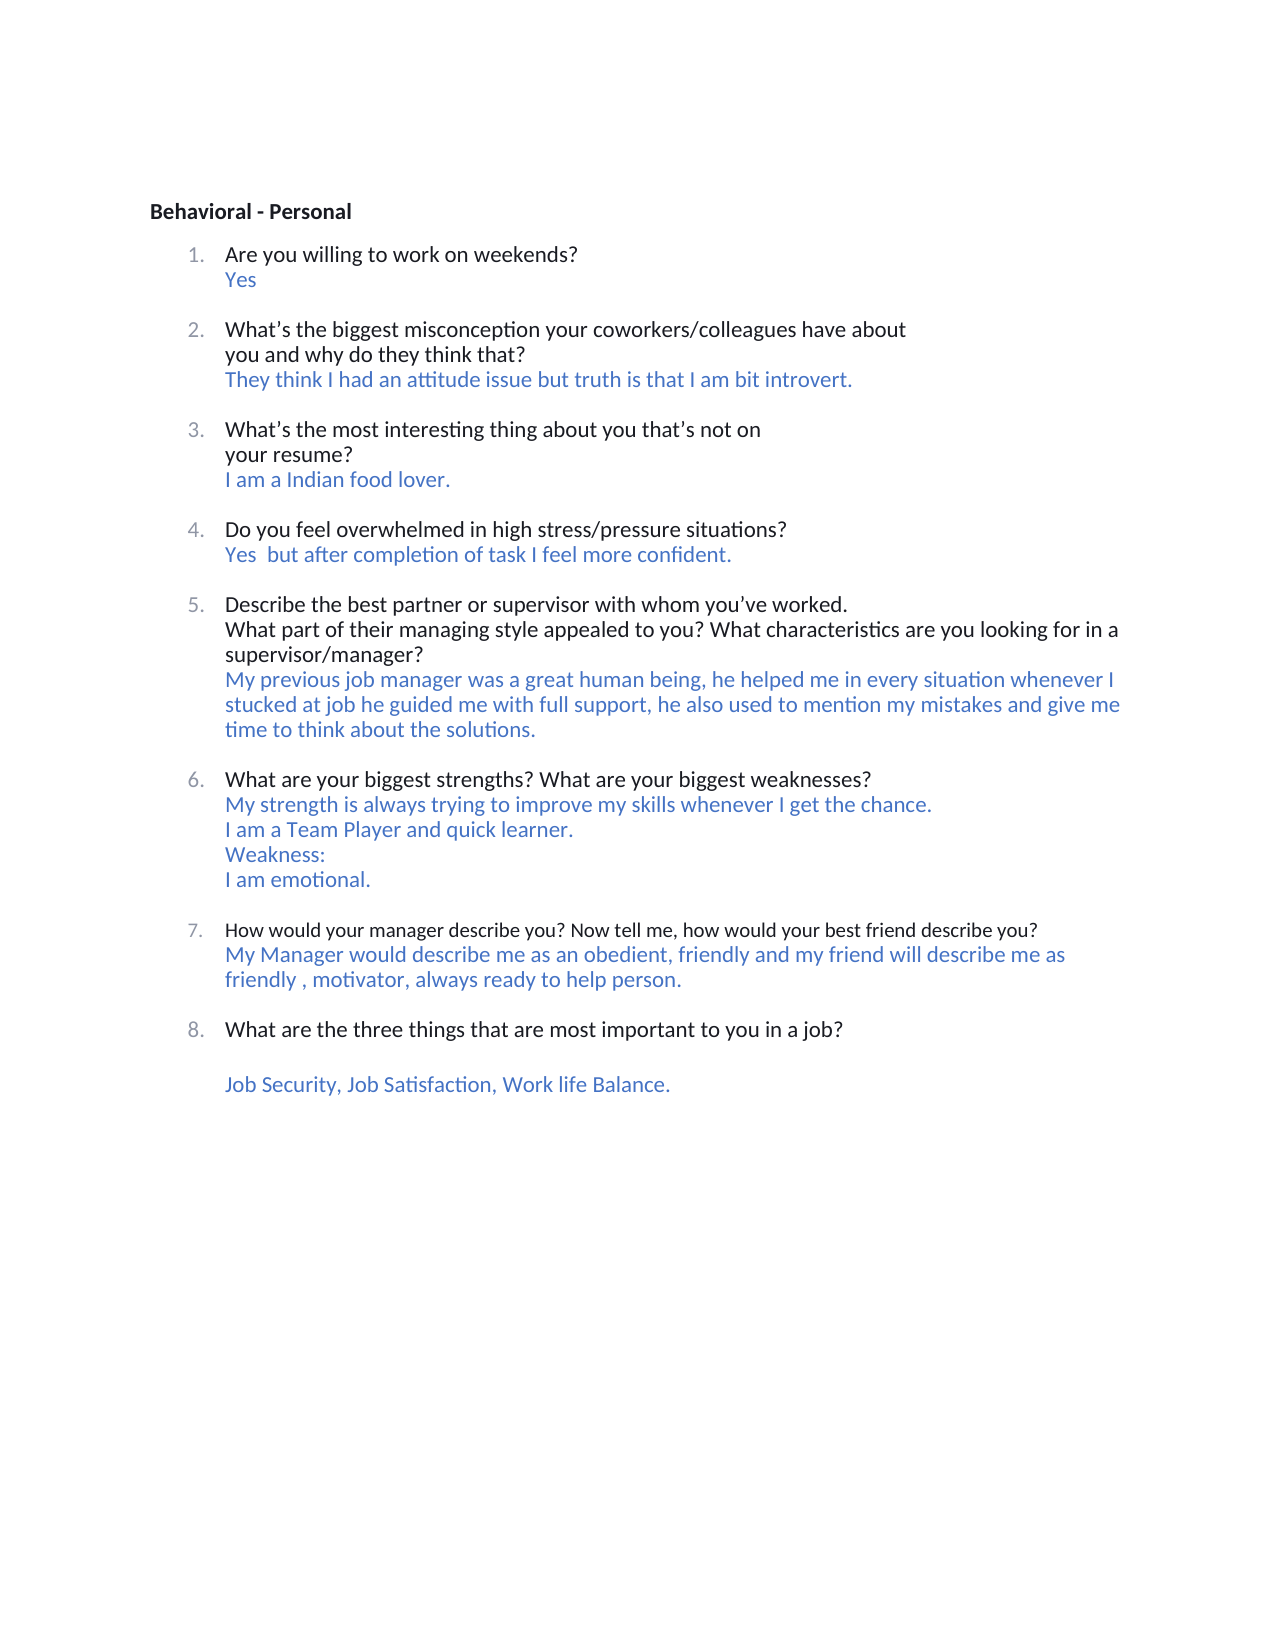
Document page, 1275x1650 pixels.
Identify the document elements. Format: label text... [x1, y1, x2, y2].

list What’s the biggest misconception your coworkers/colleagues have about you and why do they think that? [187, 318, 1125, 368]
text Behavioral - Personal 10 [150, 192, 1125, 226]
list They think I had an attitude issue but truth is that I am bit introvert. [225, 368, 1125, 393]
list Yes but after completion of task I feel more confident. [225, 543, 1125, 568]
list My previous job manager was a great human being, he helped me in every situation whenever I stucked at job he guided me with full support, he also used to mention my mistakes and give me time to think about the solutions. [225, 668, 1125, 743]
list Describe the best partner or supervisor with whom you’ve worked. What part of their managing style appealed to you? What characteristics are you looking for in a supervisor/manager? [187, 593, 1125, 668]
list Yes [225, 268, 1125, 293]
list I am a Indian food lover. [225, 468, 1125, 493]
list Weakness: [225, 843, 1125, 868]
list Do you feel overwhelmed in high stress/pressure situations? [187, 518, 1125, 543]
list What are the three things that are most important to you in a job? [187, 1018, 1125, 1043]
list I am a Team Player and quick learner. [225, 818, 1125, 843]
list What are your biggest strengths? What are your biggest weaknesses? [187, 768, 1125, 793]
list My strength is always trying to improve my skills whenever I get the chance. [225, 793, 1125, 818]
list How would your manager describe you? Now tell me, how would your best friend describe you? [187, 918, 1125, 943]
list What’s the most interesting thing about you that’s not on your resume? [187, 418, 1125, 468]
list Job Security, Job Satisfaction, Work life Balance. [225, 1073, 1125, 1098]
list I am emotional. [225, 868, 1125, 893]
list Are you willing to work on weekends? [187, 243, 1125, 268]
list My Manager would describe me as an obedient, friendly and my friend will describe me as friendly , motivator, always ready to help person. [225, 943, 1125, 993]
